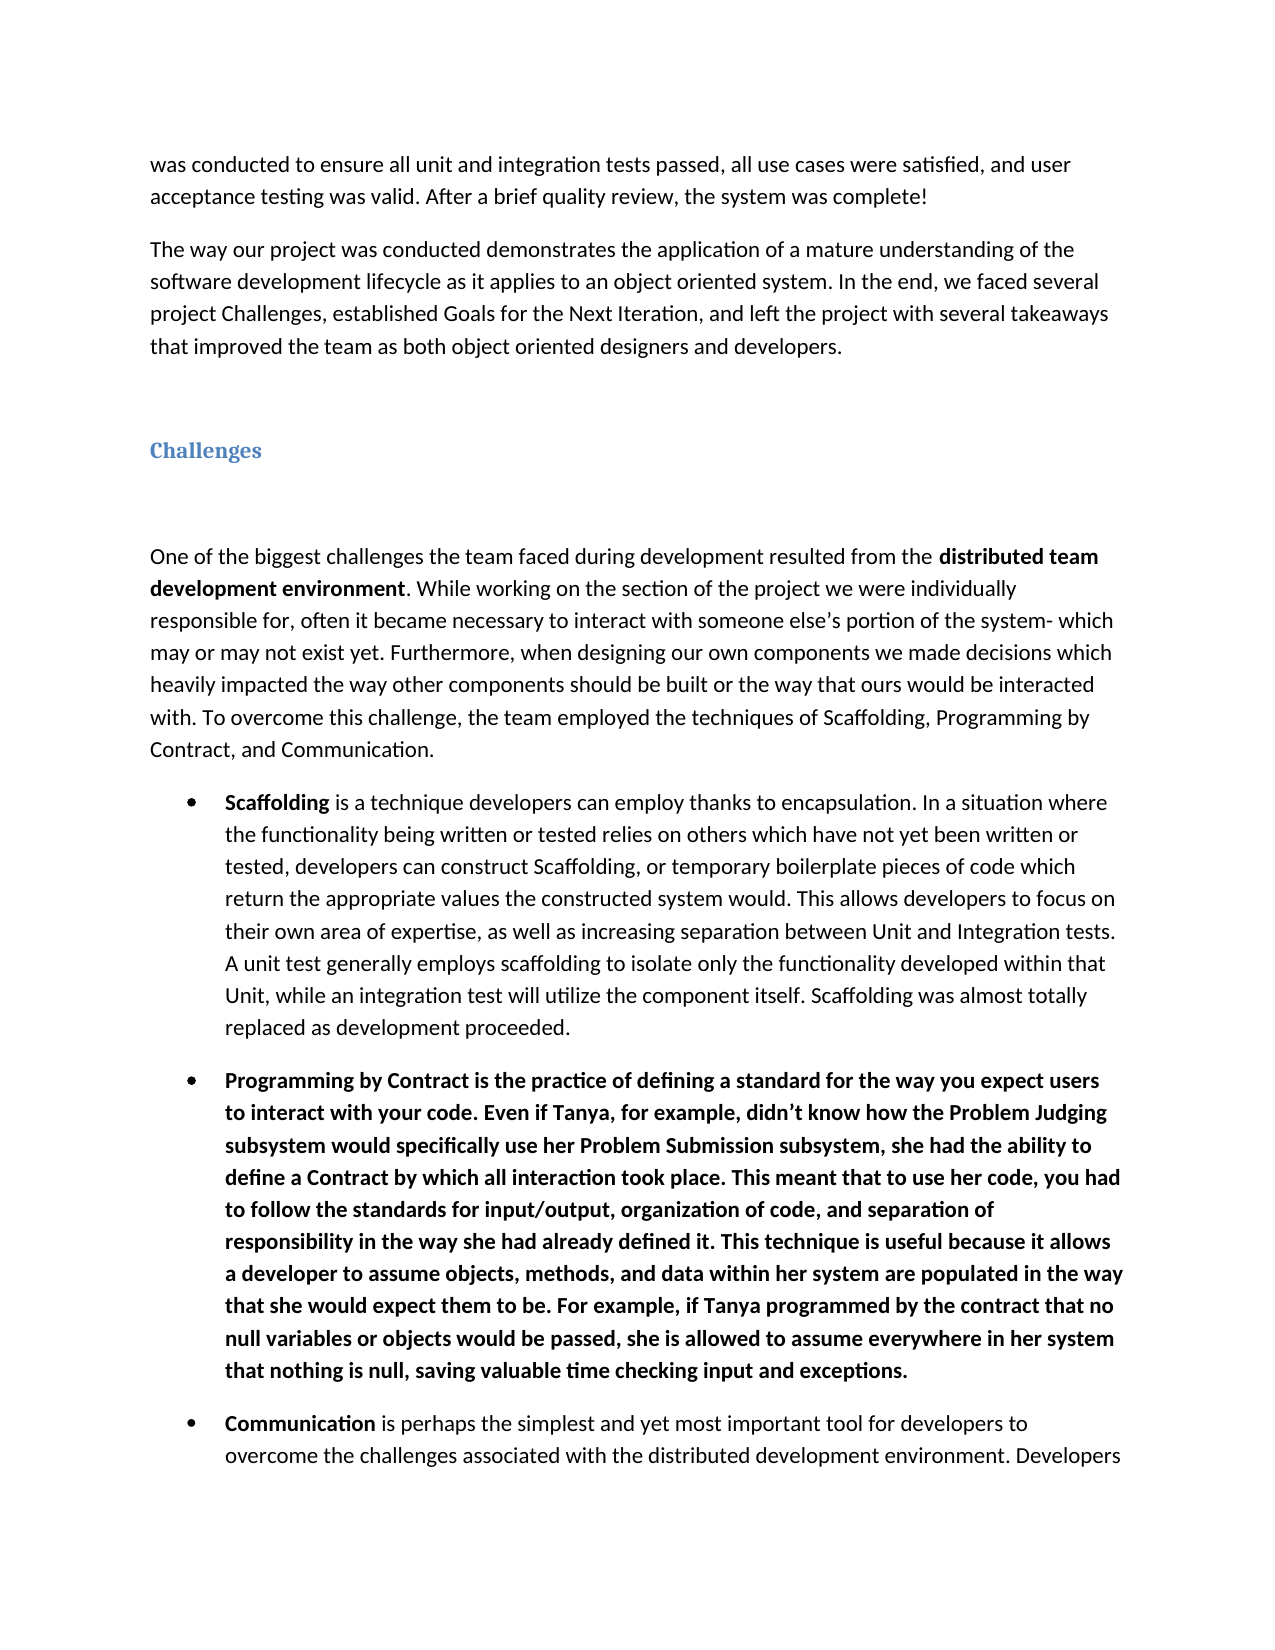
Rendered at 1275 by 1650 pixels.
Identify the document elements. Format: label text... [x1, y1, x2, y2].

subtitle Challenges [150, 438, 1125, 464]
list Programming by Contract is the practice of defining a standard for the way you expect users to interact with your code. Even if Tanya, for example, didn’t know how the Problem Judging subsystem would specifically use her Problem Submission subsystem, she had the ability to define a Contract by which all interaction took place. This meant that to use her code, you had to follow the standards for input/output, organization of code, and separation of responsibility in the way she had already defined it. This technique is useful because it allows a developer to assume objects, methods, and data within her system are populated in the way that she would expect them to be. For example, if Tanya programmed by the contract that no null variables or objects would be passed, she is allowed to assume everywhere in her system that nothing is null, saving valuable time checking input and exceptions. [187, 1066, 1125, 1384]
text One of the biggest challenges the team faced during development resulted from the distributed team development environment. While working on the section of the project we were individually responsible for, often it became necessary to interact with someone else’s portion of the system- which may or may not exist yet. Furthermore, when designing our own components we made decisions which heavily impacted the way other components should be built or the way that ours would be interacted with. To overcome this challenge, the team employed the techniques of Scaffolding, Programming by Contract, and Communication. [150, 542, 1125, 763]
text The way our project was conducted demonstrates the application of a mature understanding of the software development lifecycle as it applies to an object oriented system. In the end, we faced several project Challenges, established Goals for the Next Iteration, and left the project with several takeaways that improved the team as both object oriented designers and developers. [150, 235, 1125, 360]
list Scaffolding is a technique developers can employ thanks to encapsulation. In a situation where the functionality being written or tested relies on others which have not yet been written or tested, developers can construct Scaffolding, or temporary boilerplate pieces of code which return the appropriate values the constructed system would. This allows developers to focus on their own area of expertise, as well as increasing separation between Unit and Integration tests. A unit test generally employs scaffolding to isolate only the functionality developed within that Unit, while an integration test will utilize the component itself. Scaffolding was almost totally replaced as development proceeded. [187, 788, 1125, 1041]
